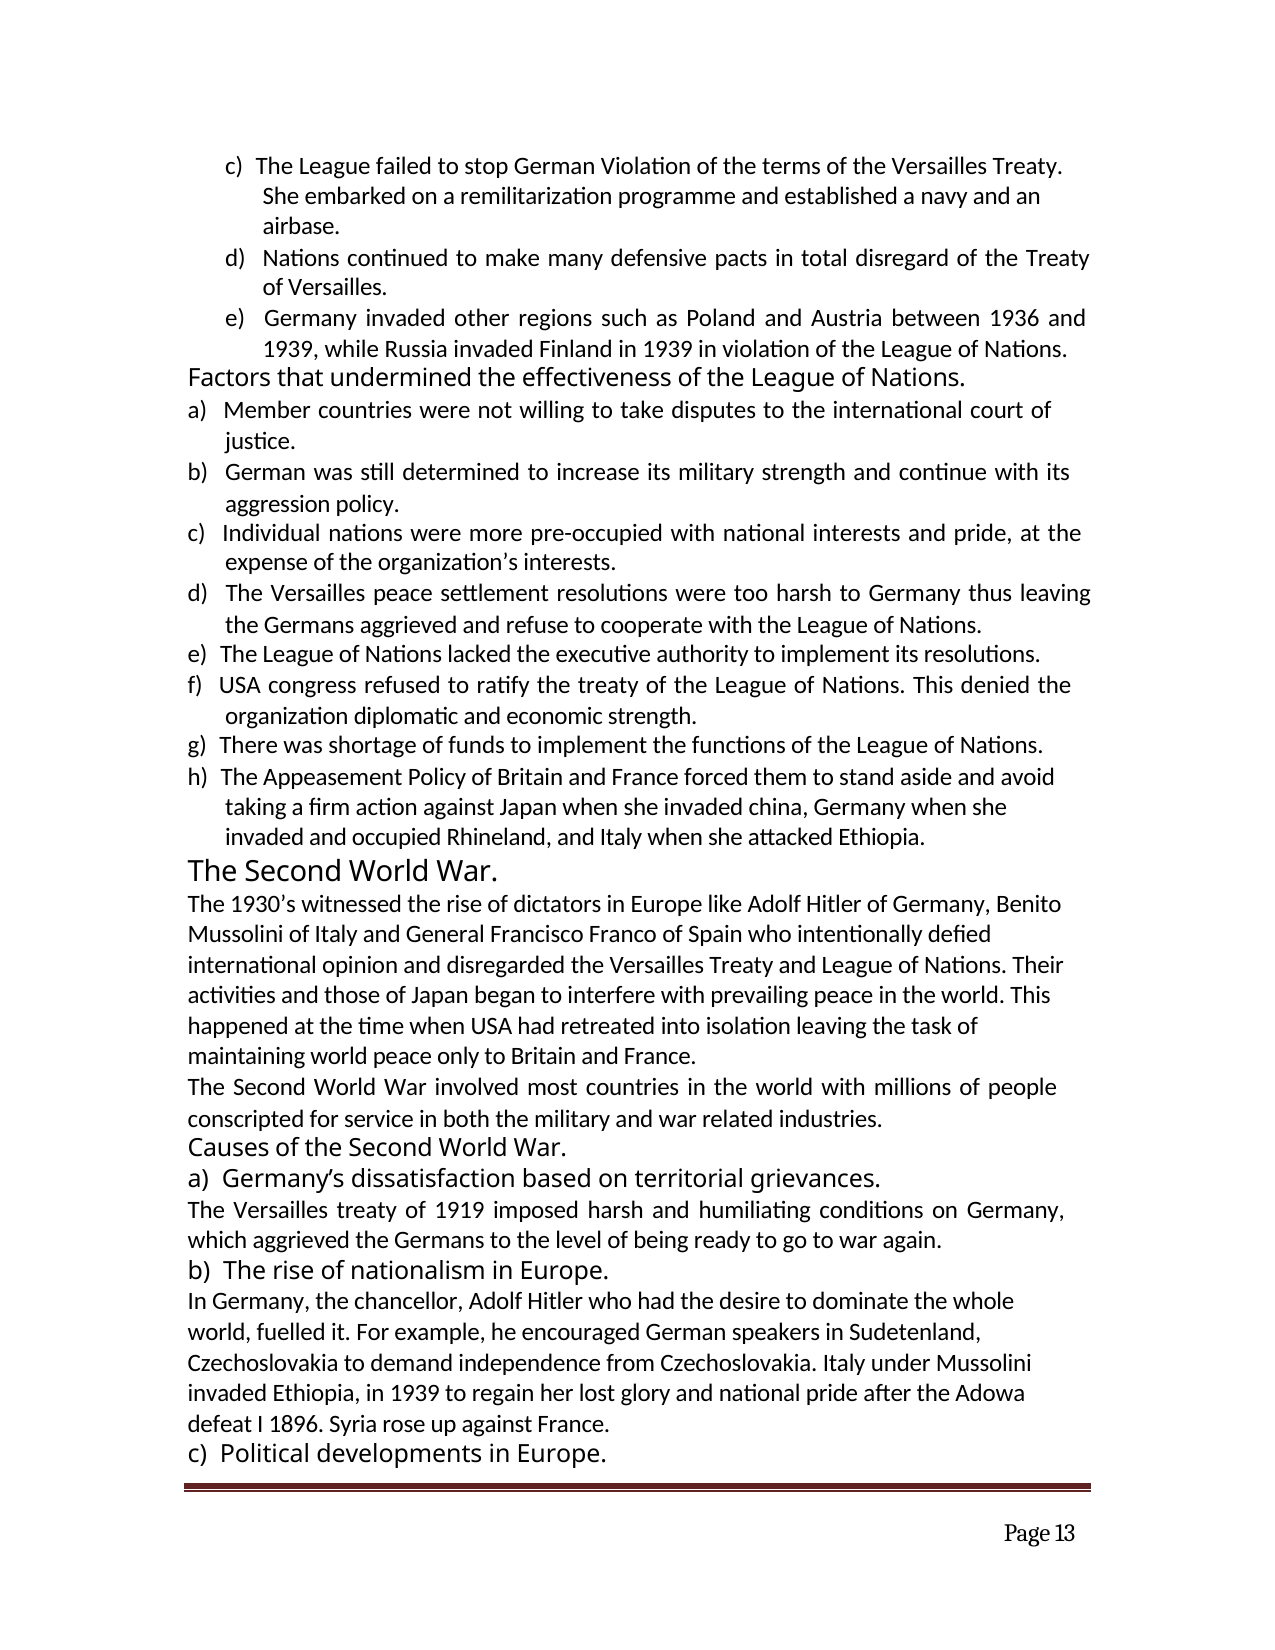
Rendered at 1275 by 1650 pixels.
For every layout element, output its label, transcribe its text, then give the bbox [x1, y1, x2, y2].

text Factors that undermined the effectiveness of the League of Nations. [187, 364, 1275, 393]
text Causes of the Second World War. [187, 1133, 1275, 1162]
text c) The League failed to stop German Violation of the terms of the Versailles Treaty. She embarked on a remilitarization programme and established a navy and an airbase. [225, 150, 1098, 241]
text e) The League of Nations lacked the executive authority to implement its resolutions. [187, 639, 1275, 668]
text Page 13 [1003, 1519, 1275, 1548]
text a) Member countries were not willing to take disputes to the international court of justice. [187, 393, 1060, 456]
text b) The rise of nationalism in Europe. [187, 1256, 1275, 1285]
text The 1930’s witnessed the rise of dictators in Europe like Adolf Hitler of Germany, Benito Mussolini of Italy and General Francisco Franco of Spain who intentionally defied international opinion and disregarded the Versailles Treaty and League of Nations. Their activities and those of Japan began to interfere with prevailing peace in the world. This happened at the time when USA had retreated into isolation leaving the task of maintaining world peace only to Britain and France. [187, 888, 1101, 1071]
text c) Individual nations were more pre-occupied with national interests and pride, at the expense of the organization’s interests. [187, 518, 1090, 577]
text f) USA congress refused to ratify the treaty of the League of Nations. This denied the organization diplomatic and economic strength. [187, 668, 1080, 731]
text b) German was still determined to increase its military strength and continue with its aggression policy. [187, 456, 1079, 518]
text e) Germany invaded other regions such as Poland and Austria between 1936 and 1939, while Russia invaded Finland in 1939 in violation of the League of Nations. [225, 301, 1096, 364]
text a) Germany’s dissatisfaction based on territorial grievances. [187, 1164, 1275, 1193]
text The Versailles treaty of 1919 imposed harsh and humiliating conditions on Germany, which aggrieved the Germans to the level of being ready to go to war again. [187, 1196, 1065, 1254]
text c) Political developments in Europe. [187, 1440, 1275, 1468]
text In Germany, the chancellor, Adolf Hitler who had the desire to dominate the whole world, fuelled it. For example, he encouraged German speakers in Sudetenland, Czechoslovakia to demand independence from Czechoslovakia. Italy under Mussolini invaded Ethiopia, in 1939 to regain her lost glory and national pride after the Adowa defeat I 1896. Syria rose up against France. [187, 1285, 1068, 1439]
text The Second World War. [187, 854, 1275, 888]
text g) There was shortage of funds to implement the functions of the League of Nations. [187, 731, 1275, 760]
text The Second World War involved most countries in the world with millions of people conscripted for service in both the military and war related industries. [187, 1071, 1057, 1133]
text h) The Appeasement Policy of Britain and France forced them to stand aside and avoid taking a firm action against Japan when she invaded china, Germany when she invaded and occupied Rhineland, and Italy when she attacked Ethiopia. [187, 761, 1096, 852]
text d) The Versailles peace settlement resolutions were too harsh to Germany thus leaving the Germans aggrieved and refuse to cooperate with the League of Nations. [187, 577, 1100, 639]
text d) Nations continued to make many defensive pacts in total disregard of the Treaty of Versailles. [225, 243, 1098, 301]
